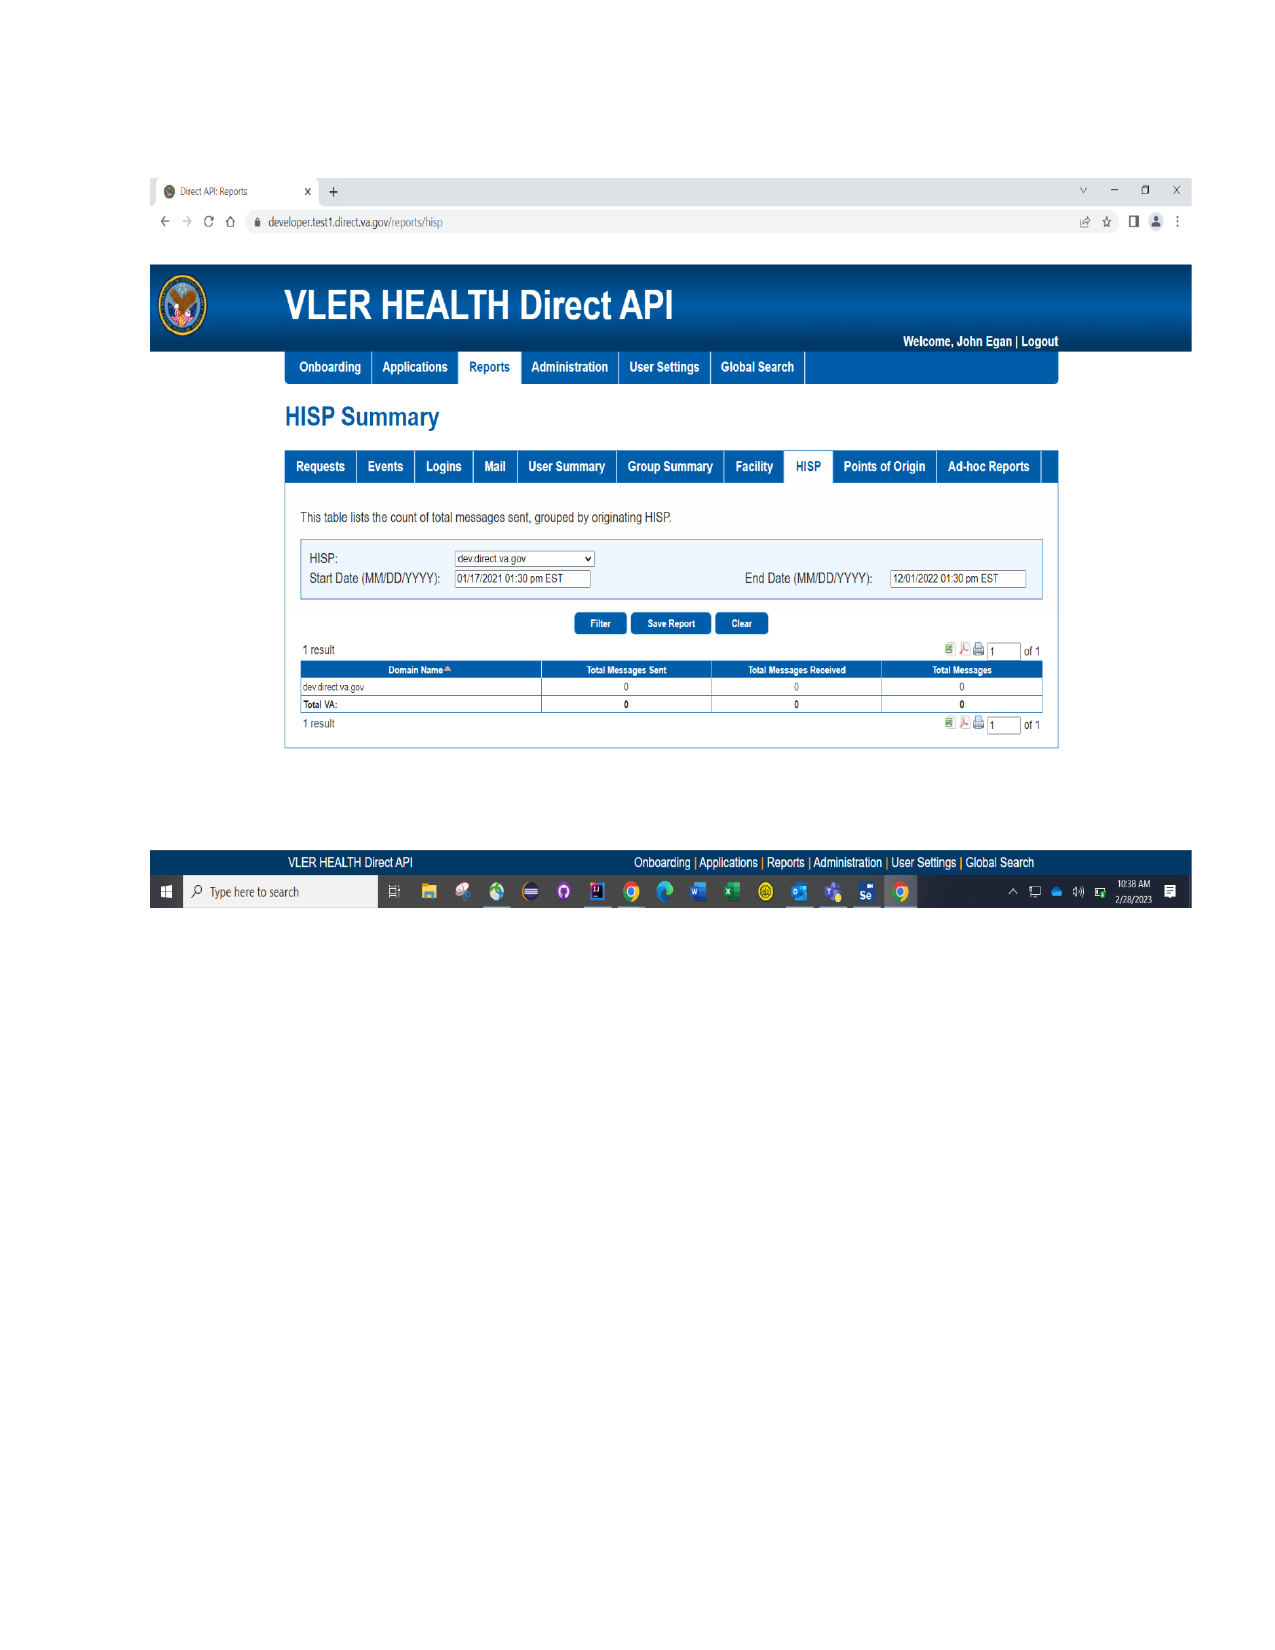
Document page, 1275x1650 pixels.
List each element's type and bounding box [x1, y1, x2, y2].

picture [150, 178, 1192, 908]
